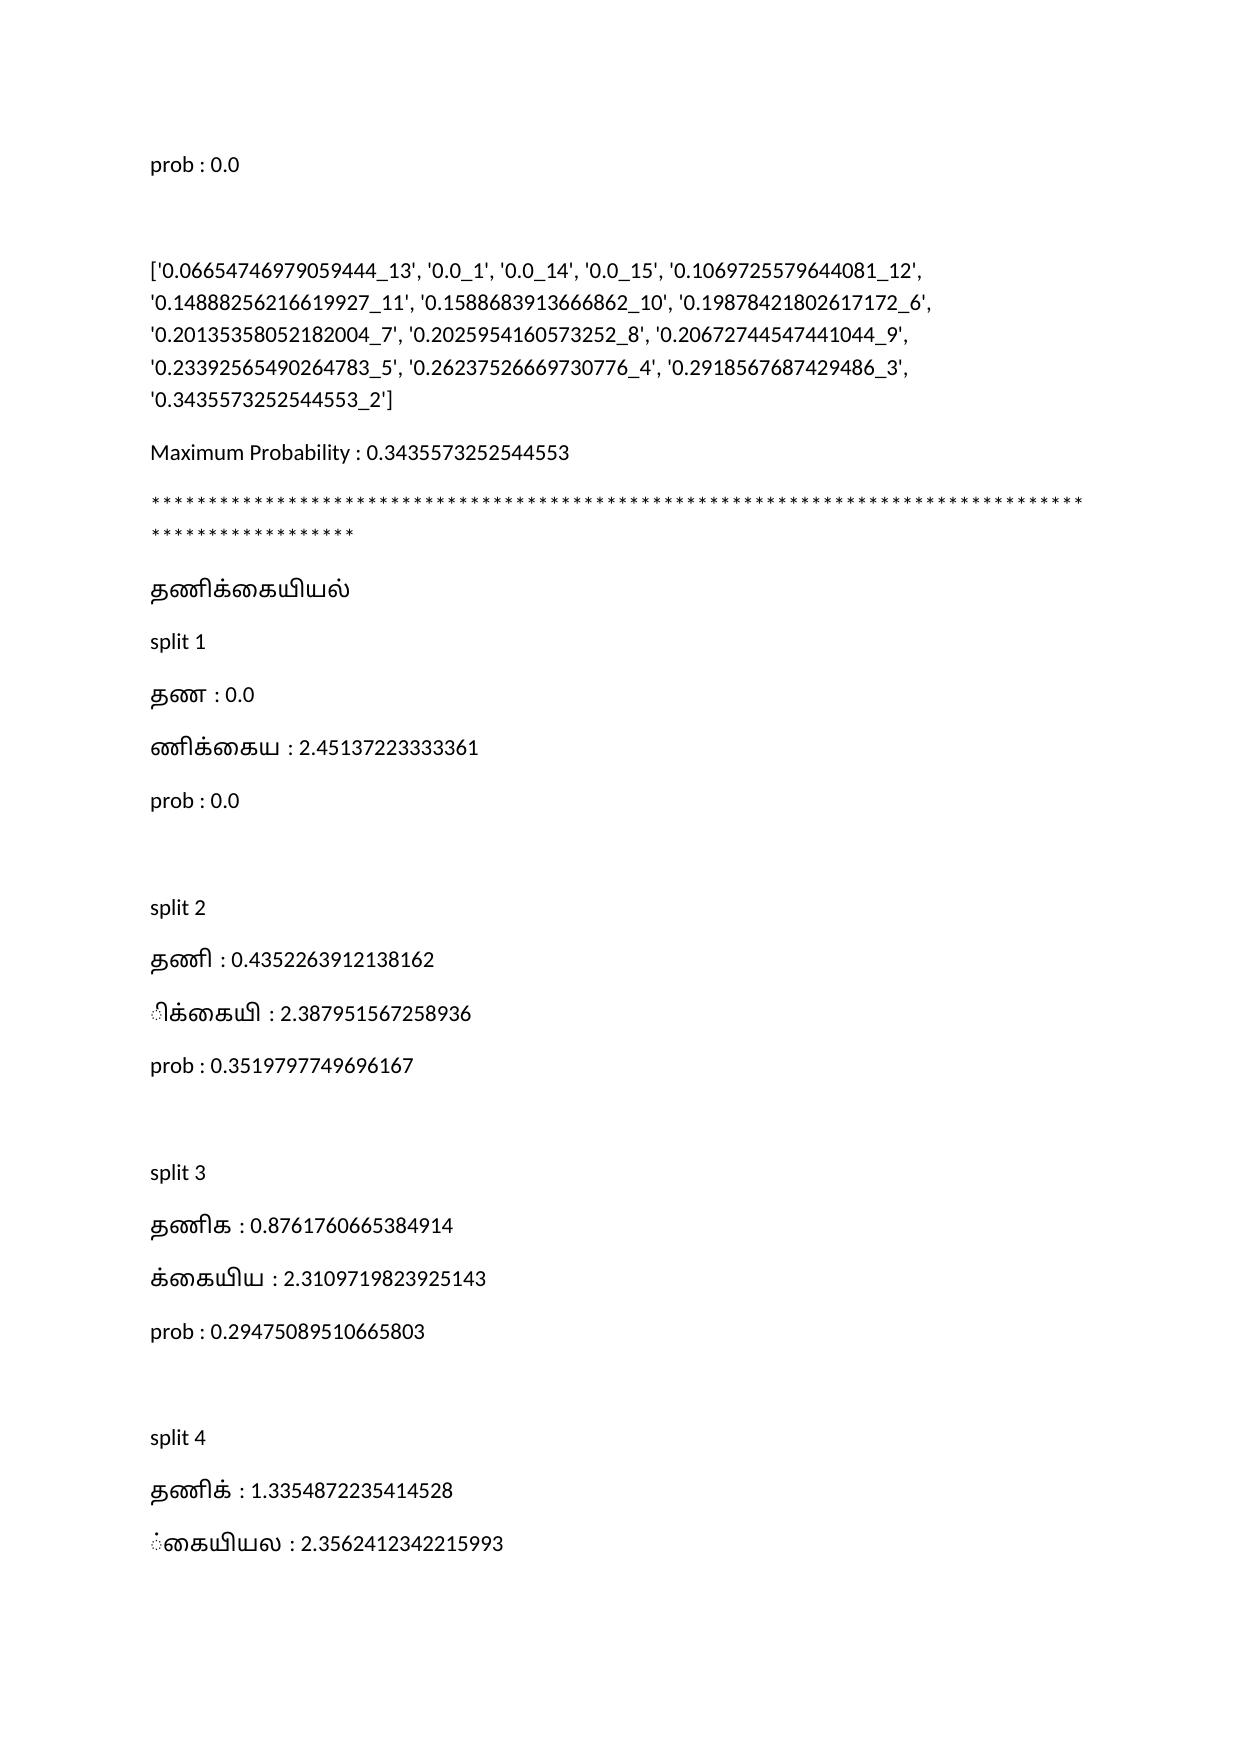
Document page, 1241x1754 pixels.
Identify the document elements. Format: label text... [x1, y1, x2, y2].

text ிக்கையி : 2.387951567258936 [150, 999, 1090, 1027]
text தணிக்கையியல் [150, 576, 1090, 603]
text split 4 [150, 1423, 1090, 1451]
text split 1 [150, 627, 1090, 656]
text prob : 0.0 [150, 787, 1090, 814]
text **************************************************************************************************** [150, 491, 1090, 551]
text தணிக : 0.8761760665384914 [150, 1211, 1090, 1239]
text prob : 0.29475089510665803 [150, 1317, 1090, 1345]
text ['0.06654746979059444_13', '0.0_1', '0.0_14', '0.0_15', '0.1069725579644081_12', '0.14888256216619927_11', '0.1588683913666862_10', '0.19878421802617172_6', '0.20135358052182004_7', '0.2025954160573252_8', '0.20672744547441044_9', '0.23392565490264783_5', '0.26237526669730776_4', '0.2918567687429486_3', '0.3435573252544553_2'] [150, 256, 1090, 413]
text தணி : 0.4352263912138162 [150, 946, 1090, 974]
text split 2 [150, 893, 1090, 921]
text prob : 0.3519797749696167 [150, 1052, 1090, 1080]
text split 3 [150, 1158, 1090, 1186]
text prob : 0.0 [150, 150, 1090, 178]
text தணிக் : 1.3354872235414528 [150, 1476, 1090, 1504]
text ணிக்கைய : 2.45137223333361 [150, 733, 1090, 762]
text ்கையியல : 2.3562412342215993 [150, 1529, 1090, 1557]
text தண : 0.0 [150, 681, 1090, 708]
text Maximum Probability : 0.3435573252544553 [150, 438, 1090, 466]
text க்கையிய : 2.3109719823925143 [150, 1264, 1090, 1292]
